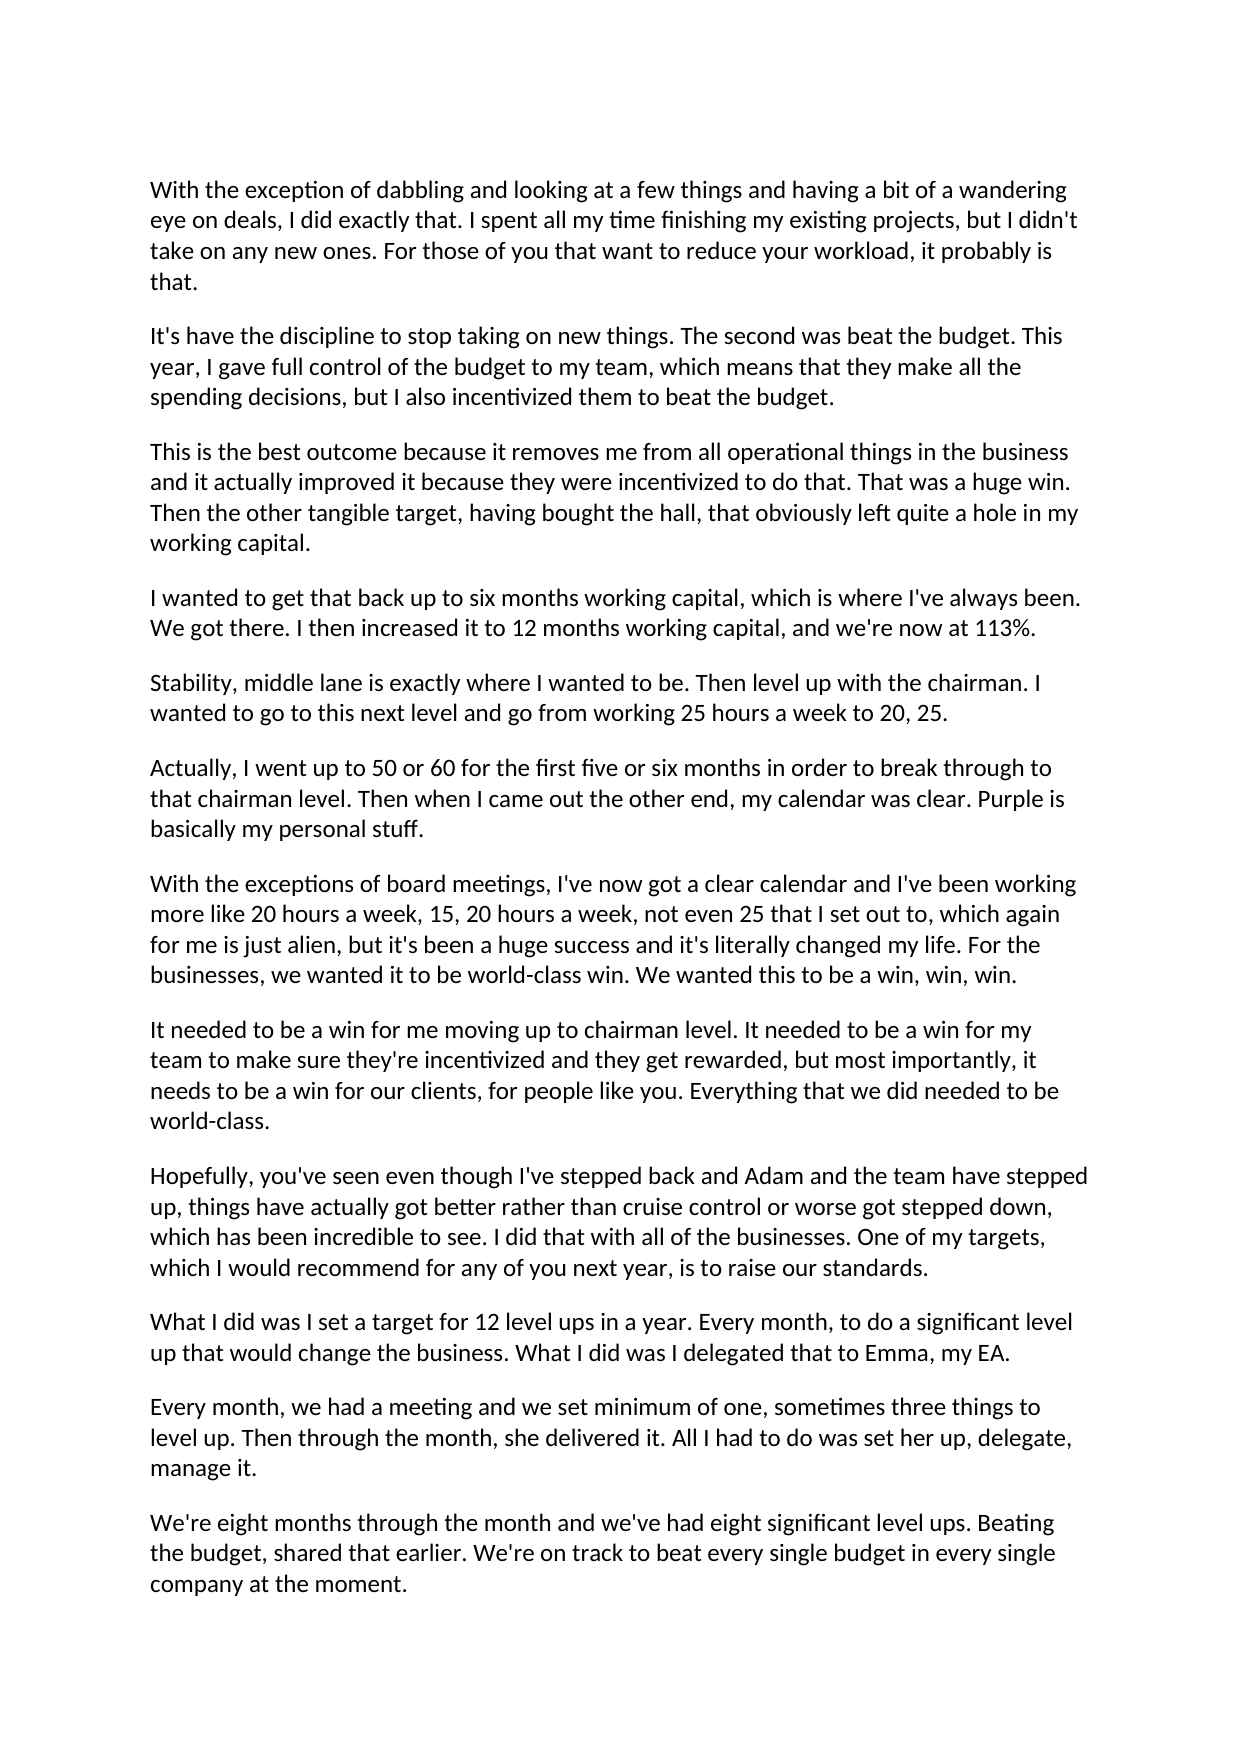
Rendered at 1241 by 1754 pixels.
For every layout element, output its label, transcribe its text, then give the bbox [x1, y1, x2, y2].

text Actually, I went up to 50 or 60 for the first five or six months in order to break through to that chairman level. Then when I came out the other end, my calendar was clear. Purple is basically my personal stuff. [150, 752, 1090, 844]
text We're eight months through the month and we've had eight significant level ups. Beating the budget, shared that earlier. We're on track to beat every single budget in every single company at the moment. [150, 1507, 1090, 1598]
text It's have the discipline to stop taking on new things. The second was beat the budget. This year, I gave full control of the budget to my team, which means that they make all the spending decisions, but I also incentivized them to beat the budget. [150, 320, 1090, 412]
text Hopefully, you've seen even though I've stepped back and Adam and the team have stepped up, things have actually got better rather than cruise control or worse got stepped down, which has been incredible to see. I did that with all of the businesses. One of my targets, which I would recommend for any of you next year, is to raise our standards. [150, 1160, 1090, 1282]
text What I did was I set a target for 12 level ups in a year. Every month, to do a significant level up that would change the business. What I did was I delegated that to Emma, my EA. [150, 1306, 1090, 1367]
text I wanted to get that back up to six months working capital, which is where I've always been. We got there. I then increased it to 12 months working capital, and we're now at 113%. [150, 582, 1090, 643]
text Every month, we had a meeting and we set minimum of one, sometimes three things to level up. Then through the month, she delivered it. All I had to do was set her up, delegate, manage it. [150, 1391, 1090, 1483]
text With the exceptions of board meetings, I've now got a clear calendar and I've been working more like 20 hours a week, 15, 20 hours a week, not even 25 that I set out to, which again for me is just alien, but it's been a huge success and it's literally changed my life. For the businesses, we wanted it to be world-class win. We wanted this to be a win, win, win. [150, 868, 1090, 990]
text It needed to be a win for me moving up to chairman level. It needed to be a win for my team to make sure they're incentivized and they get rewarded, but most importantly, it needs to be a win for our clients, for people like you. Everything that we did needed to be world-class. [150, 1014, 1090, 1136]
text Stability, middle lane is exactly where I wanted to be. Then level up with the chairman. I wanted to go to this next level and go from working 25 hours a week to 20, 25. [150, 667, 1090, 728]
text This is the best outcome because it removes me from all operational things in the business and it actually improved it because they were incentivized to do that. That was a huge win. Then the other tangible target, having bought the hall, that obviously left quite a hole in my working capital. [150, 436, 1090, 558]
text With the exception of dabbling and looking at a few things and having a bit of a wandering eye on deals, I did exactly that. I spent all my time finishing my existing projects, but I didn't take on any new ones. For those of you that want to reduce your workload, it probably is that. [150, 174, 1090, 296]
